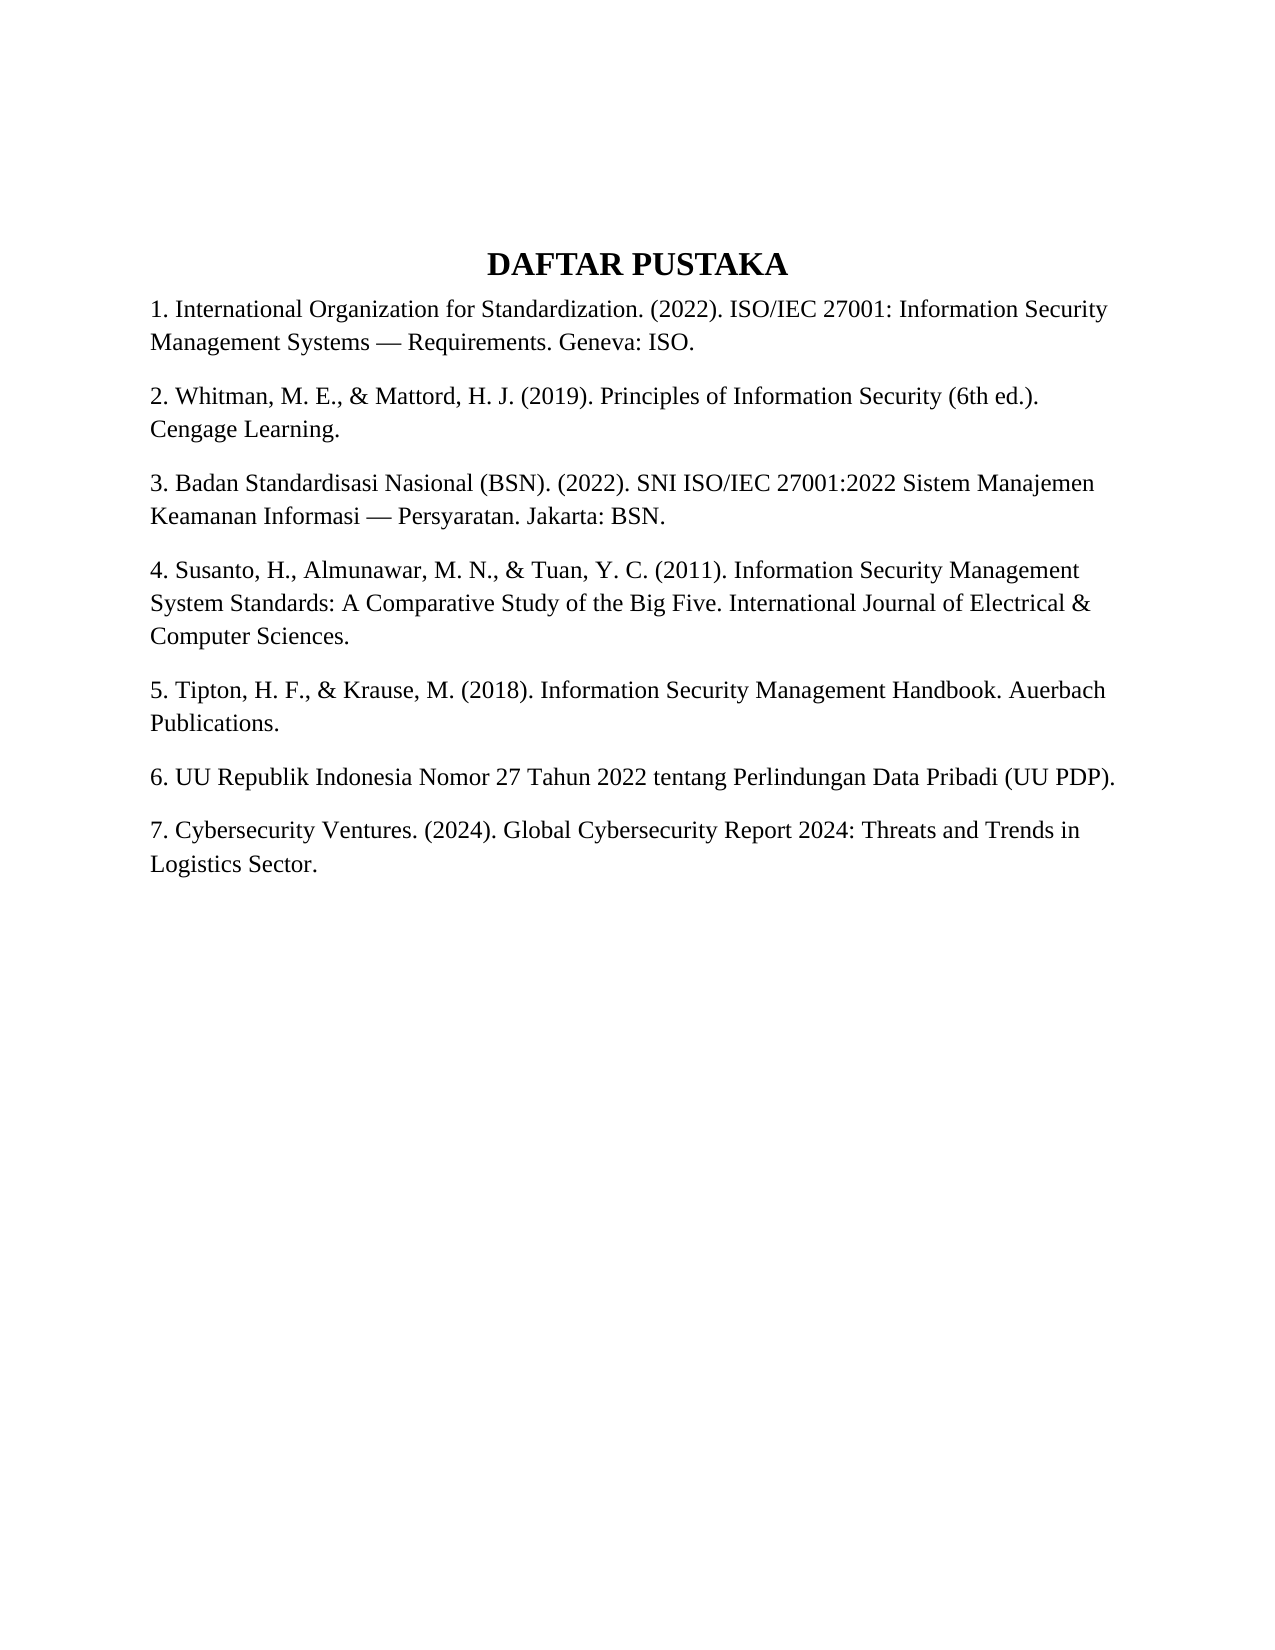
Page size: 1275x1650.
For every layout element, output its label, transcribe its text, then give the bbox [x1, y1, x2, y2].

text 3. Badan Standardisasi Nasional (BSN). (2022). SNI ISO/IEC 27001:2022 Sistem Manajemen Keamanan Informasi — Persyaratan. Jakarta: BSN. [150, 468, 1125, 530]
text 6. UU Republik Indonesia Nomor 27 Tahun 2022 tentang Perlindungan Data Pribadi (UU PDP). [150, 762, 1125, 791]
text 5. Tipton, H. F., & Krause, M. (2018). Information Security Management Handbook. Auerbach Publications. [150, 675, 1125, 737]
text 2. Whitman, M. E., & Mattord, H. J. (2019). Principles of Information Security (6th ed.). Cengage Learning. [150, 381, 1125, 443]
text 1. International Organization for Standardization. (2022). ISO/IEC 27001: Information Security Management Systems — Requirements. Geneva: ISO. [150, 294, 1125, 356]
text 7. Cybersecurity Ventures. (2024). Global Cybersecurity Report 2024: Threats and Trends in Logistics Sector. [150, 816, 1125, 877]
subtitle DAFTAR PUSTAKA [150, 244, 1125, 282]
text 4. Susanto, H., Almunawar, M. N., & Tuan, Y. C. (2011). Information Security Management System Standards: A Comparative Study of the Big Five. International Journal of Electrical & Computer Sciences. [150, 555, 1125, 650]
